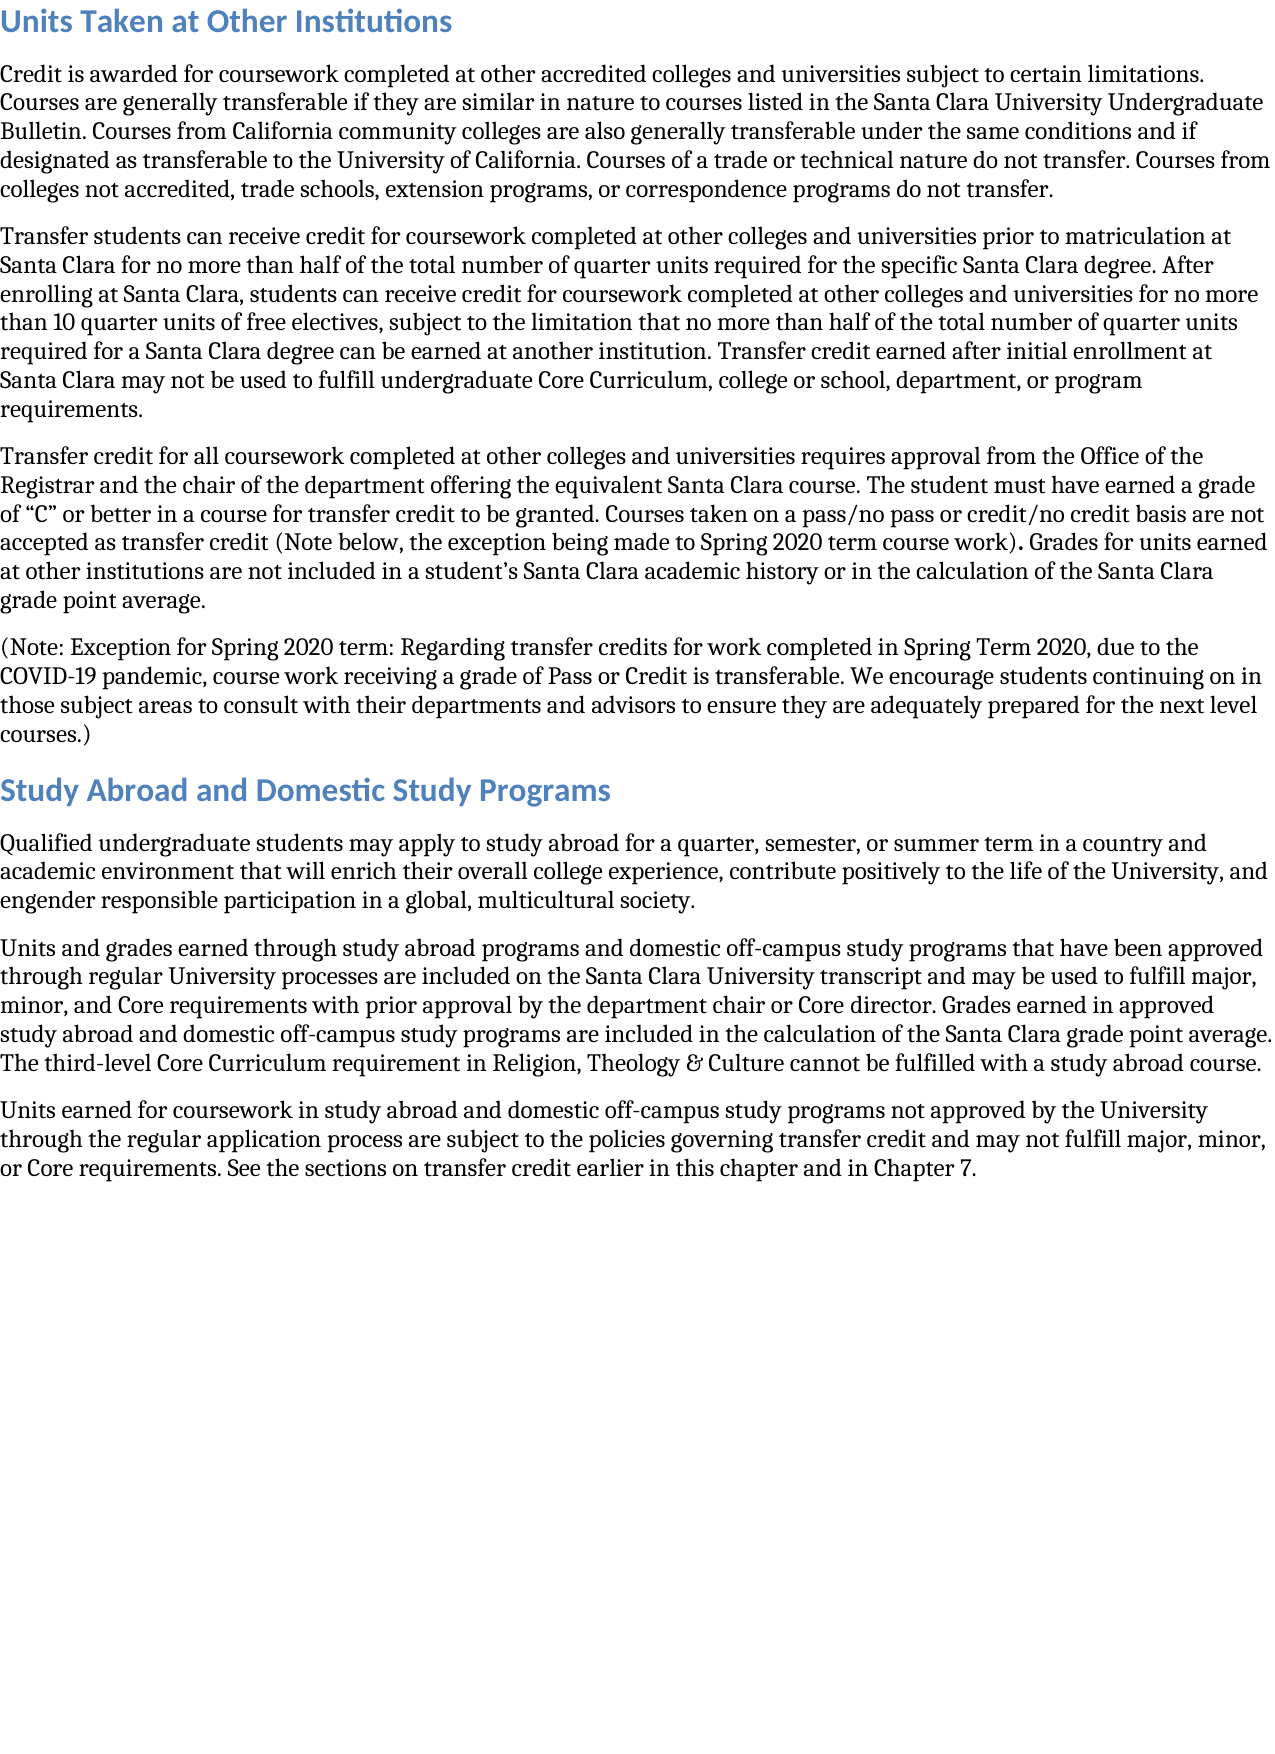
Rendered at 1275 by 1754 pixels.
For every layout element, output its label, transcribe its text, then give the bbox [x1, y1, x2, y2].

subtitle Units Taken at Other Institutions [0, 0, 1275, 41]
text Units and grades earned through study abroad programs and domestic off-campus study programs that have been approved through regular University processes are included on the Santa Clara University transcript and may be used to fulfill major, minor, and Core requirements with prior approval by the department chair or Core director. Grades earned in approved study abroad and domestic off-campus study programs are included in the calculation of the Santa Clara grade point average. The third-level Core Curriculum requirement in Religion, Theology & Culture cannot be fulfilled with a study abroad course. [0, 933, 1275, 1077]
text Credit is awarded for coursework completed at other accredited colleges and universities subject to certain limitations. Courses are generally transferable if they are similar in nature to courses listed in the Santa Clara University Undergraduate Bulletin. Courses from California community colleges are also generally transferable under the same conditions and if designated as transferable to the University of California. Courses of a trade or technical nature do not transfer. Courses from colleges not accredited, trade schools, extension programs, or correspondence programs do not transfer. [0, 59, 1275, 203]
text Transfer credit for all coursework completed at other colleges and universities requires approval from the Office of the Registrar and the chair of the department offering the equivalent Santa Clara course. The student must have earned a grade of “C” or better in a course for transfer credit to be granted. Courses taken on a pass/no pass or credit/no credit basis are not accepted as transfer credit (Note below, the exception being made to Spring 2020 term course work). Grades for units earned at other institutions are not included in a student’s Santa Clara academic history or in the calculation of the Santa Clara grade point average. [0, 442, 1275, 614]
text (Note: Exception for Spring 2020 term: Regarding transfer credits for work completed in Spring Term 2020, due to the COVID-19 pandemic, course work receiving a grade of Pass or Credit is transferable. We encourage students continuing on in those subject areas to consult with their departments and advisors to ensure they are adequately prepared for the next level courses.) [0, 633, 1275, 748]
text Transfer students can receive credit for coursework completed at other colleges and universities prior to matriculation at Santa Clara for no more than half of the total number of quarter units required for the specific Santa Clara degree. After enrolling at Santa Clara, students can receive credit for coursework completed at other colleges and universities for no more than 10 quarter units of free electives, subject to the limitation that no more than half of the total number of quarter units required for a Santa Clara degree can be earned at another institution. Transfer credit earned after initial enrollment at Santa Clara may not be used to fulfill undergraduate Core Curriculum, college or school, department, or program requirements. [0, 222, 1275, 423]
subtitle Study Abroad and Domestic Study Programs [0, 769, 1275, 810]
text Units earned for coursework in study abroad and domestic off-campus study programs not approved by the University through the regular application process are subject to the policies governing transfer credit and may not fulfill major, minor, or Core requirements. See the sections on transfer credit earlier in this chapter and in Chapter 7. [0, 1096, 1275, 1182]
text Qualified undergraduate students may apply to study abroad for a quarter, semester, or summer term in a country and academic environment that will enrich their overall college experience, contribute positively to the life of the University, and engender responsible participation in a global, multicultural society. [0, 828, 1275, 915]
